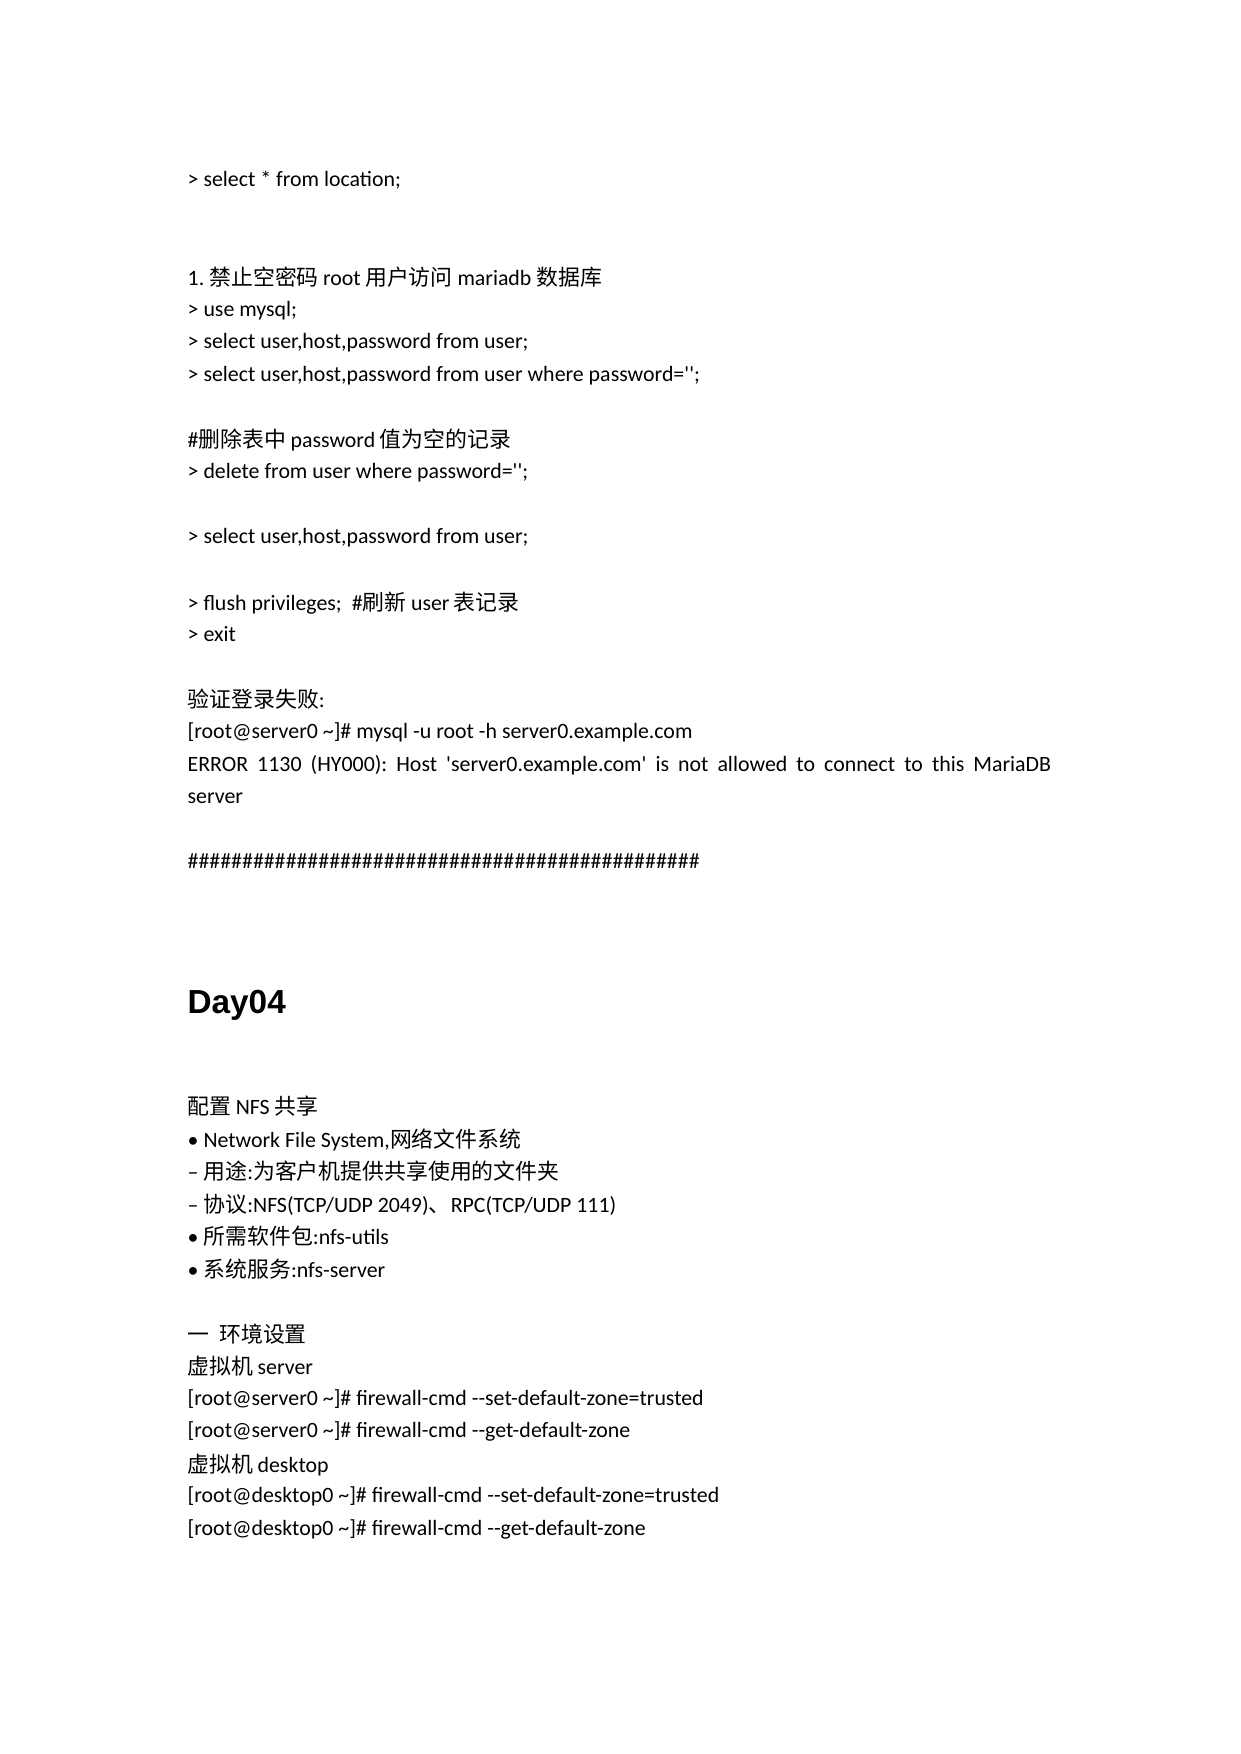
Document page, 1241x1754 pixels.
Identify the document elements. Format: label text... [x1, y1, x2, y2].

text > exit [187, 617, 1053, 649]
text 配置NFS共享 [187, 1089, 1053, 1121]
text > select * from location; [187, 162, 1053, 194]
text > flush privileges; #刷新user表记录 [187, 584, 1053, 617]
text > delete from user where password=''; [187, 454, 1053, 487]
text > select user,host,password from user; [187, 324, 1053, 357]
text • 系统服务:nfs-server [187, 1251, 1053, 1284]
text [root@desktop0 ~]# firewall-cmd --set-default-zone=trusted [187, 1479, 1053, 1511]
text > select user,host,password from user where password=''; [187, 357, 1053, 389]
text • Network File System,网络文件系统 [187, 1121, 1053, 1154]
text [root@server0 ~]# firewall-cmd --set-default-zone=trusted [187, 1381, 1053, 1414]
text [root@server0 ~]# firewall-cmd --get-default-zone [187, 1414, 1053, 1446]
text [root@desktop0 ~]# firewall-cmd --get-default-zone [187, 1511, 1053, 1544]
text [root@server0 ~]# mysql -u root -h server0.example.com [187, 714, 1053, 747]
text 一 环境设置 [187, 1316, 1053, 1349]
text 虚拟机desktop [187, 1446, 1053, 1479]
text #删除表中password值为空的记录 [187, 422, 1053, 454]
text > use mysql; [187, 292, 1053, 324]
text 虚拟机server [187, 1349, 1053, 1381]
text > select user,host,password from user; [187, 519, 1053, 552]
text 验证登录失败: [187, 682, 1053, 714]
text – 协议:NFS(TCP/UDP 2049)、RPC(TCP/UDP 111) [187, 1186, 1053, 1219]
text • 所需软件包:nfs-utils [187, 1219, 1053, 1251]
subtitle Day04 [187, 969, 1053, 1034]
text 1. 禁止空密码root用户访问 mariadb 数据库 [187, 259, 1053, 292]
text ############################################### [187, 844, 1053, 877]
text ERROR 1130 (HY000): Host 'server0.example.com' is not allowed to connect to this MariaDB server [187, 747, 1053, 812]
text – 用途:为客户机提供共享使用的文件夹 [187, 1154, 1053, 1186]
